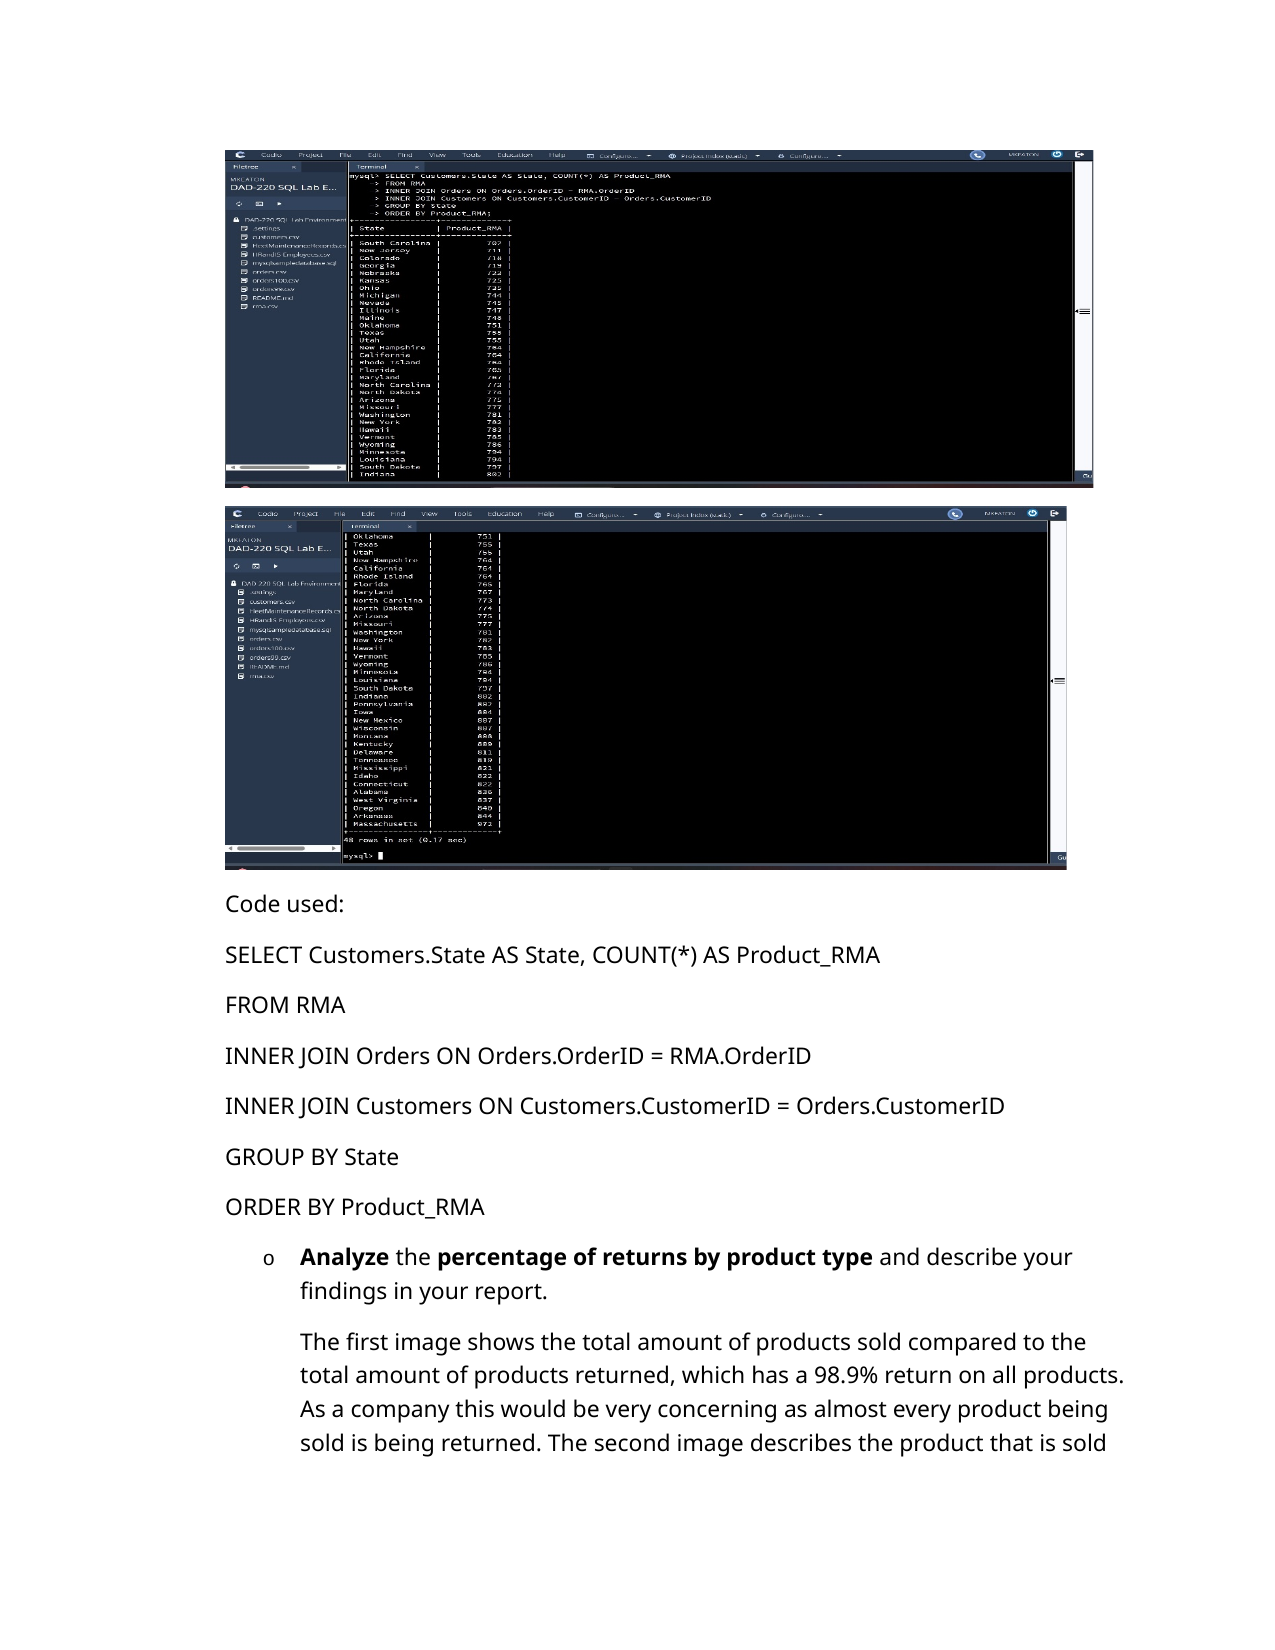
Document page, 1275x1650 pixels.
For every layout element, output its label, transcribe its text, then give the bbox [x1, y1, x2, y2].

picture [225, 150, 1094, 488]
text Code used: [150, 888, 1125, 920]
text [300, 1326, 1125, 1458]
text GROUP BY State [150, 1141, 1125, 1172]
text FROM RMA [150, 989, 1125, 1021]
list Analyze the percentage of returns by product type and describe your findings in your report. [262, 1241, 1125, 1306]
picture [225, 506, 1067, 870]
text ORDER BY Product_RMA [150, 1191, 1125, 1222]
text INNER JOIN Customers ON Customers.CustomerID = Orders.CustomerID [150, 1090, 1125, 1121]
text INNER JOIN Orders ON Orders.OrderID = RMA.OrderID [150, 1040, 1125, 1071]
text SELECT Customers.State AS State, COUNT(*) AS Product_RMA [150, 939, 1125, 970]
